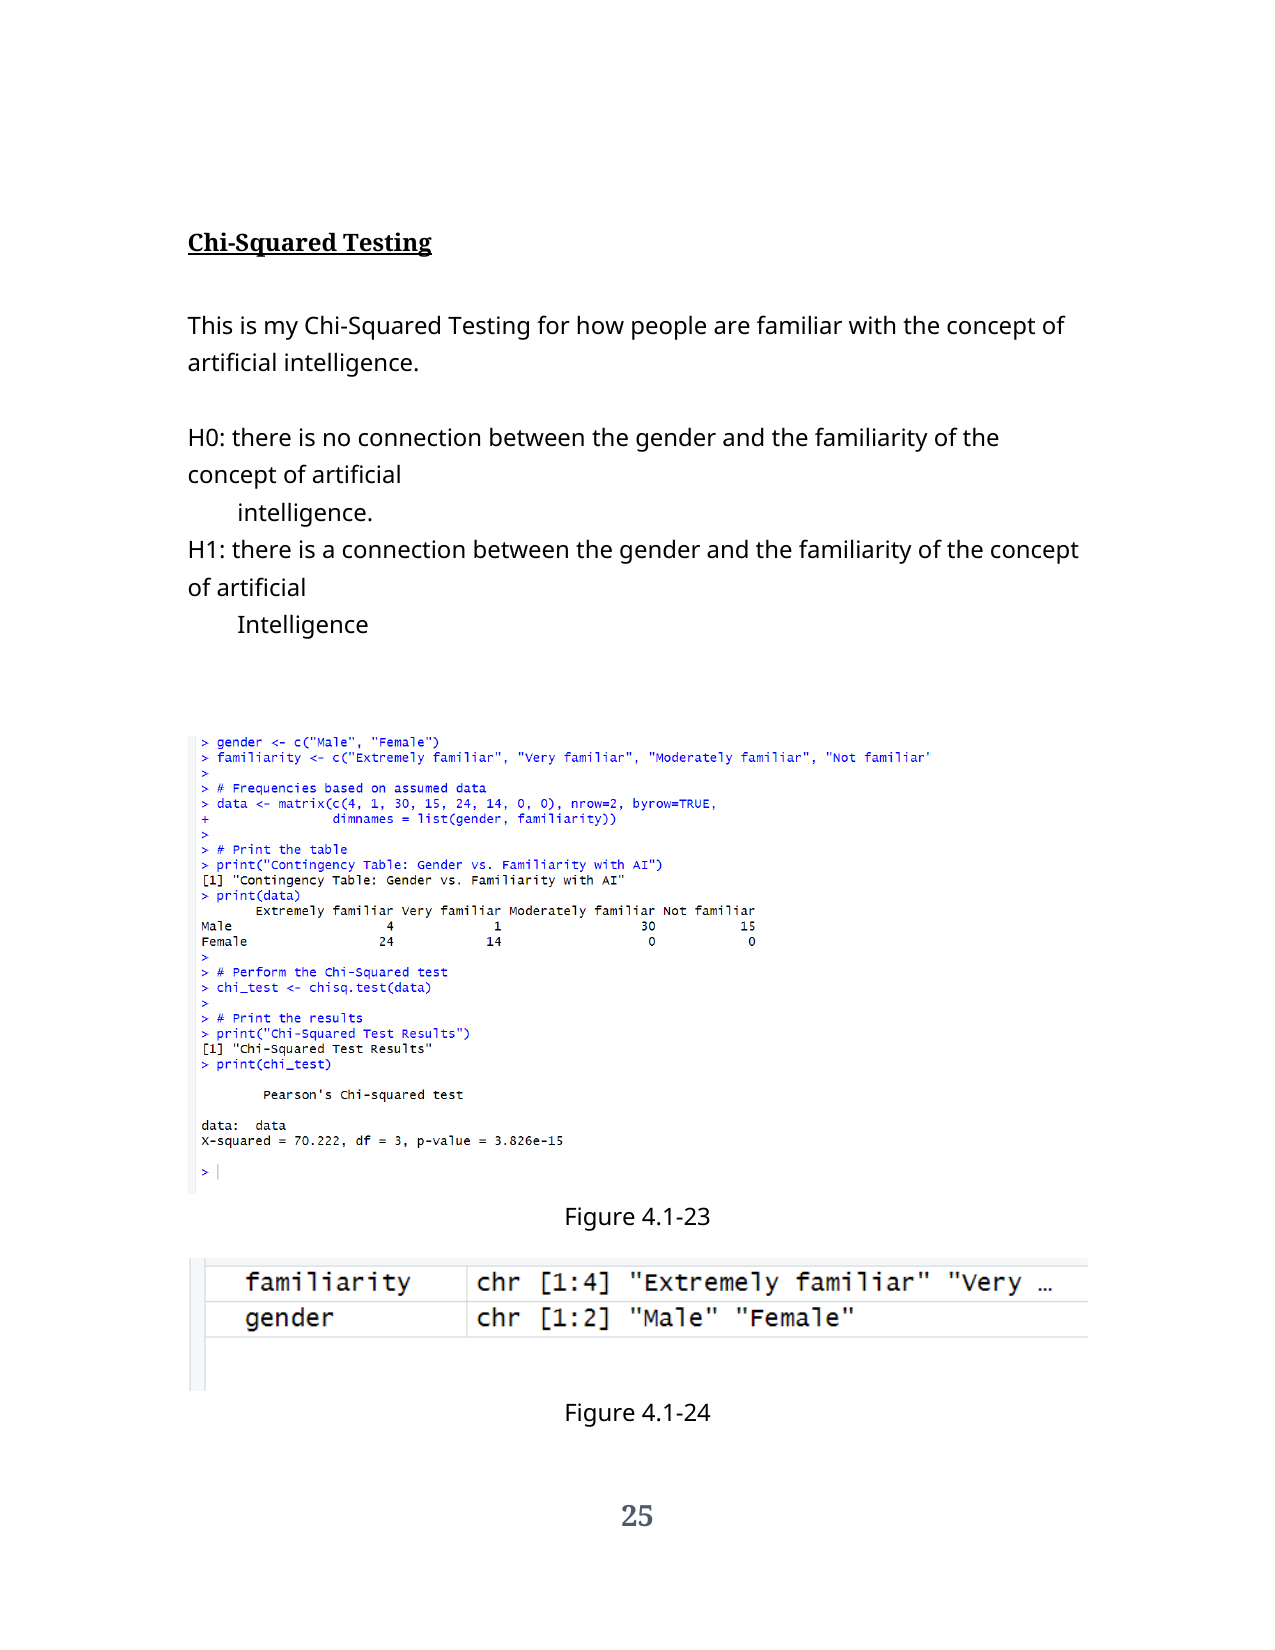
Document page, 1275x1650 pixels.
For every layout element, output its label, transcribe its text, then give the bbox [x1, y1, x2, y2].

text This is my Chi-Squared Testing for how people are familiar with the concept of artificial intelligence. [187, 309, 1087, 379]
text H0: there is no connection between the gender and the familiarity of the concept of artificial [187, 421, 1087, 491]
text Figure 4.1-23 [187, 1200, 1087, 1232]
text H1: there is a connection between the gender and the familiarity of the concept of artificial [187, 533, 1087, 603]
text intelligence. [187, 496, 1087, 528]
text Figure 4.1-24 [187, 1396, 1087, 1429]
text Intelligence [187, 608, 1087, 640]
picture [187, 736, 931, 1194]
picture [187, 1258, 1088, 1391]
text Chi-Squared Testing [187, 226, 1087, 258]
